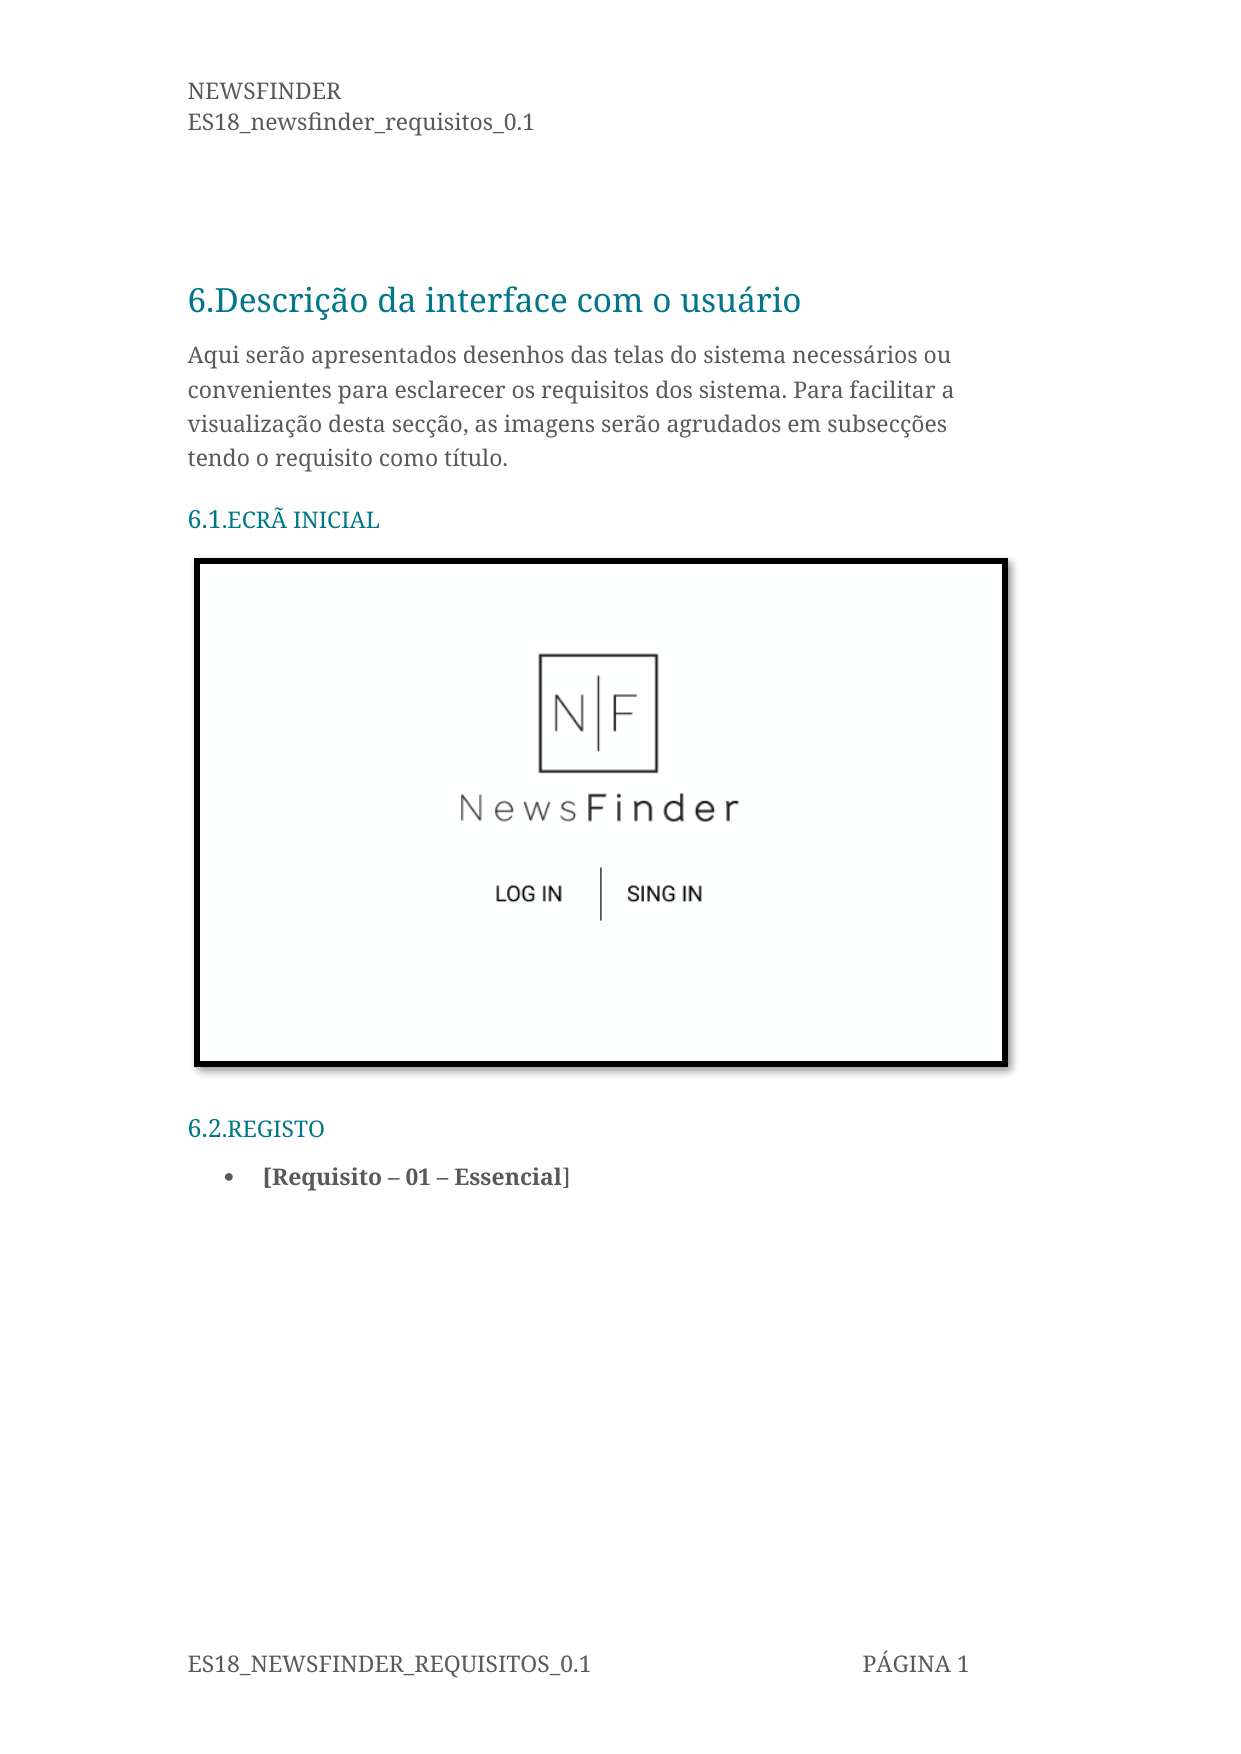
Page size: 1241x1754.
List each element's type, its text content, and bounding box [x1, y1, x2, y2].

picture [200, 564, 1002, 1061]
subtitle 6.2.Registo [187, 1111, 989, 1145]
text Aqui serão apresentados desenhos das telas do sistema necessários ou convenientes para esclarecer os requisitos dos sistema. Para facilitar a visualização desta secção, as imagens serão agrudados em subsecções tendo o requisito como título. [187, 339, 989, 474]
list [Requisito – 01 – Essencial] [225, 1161, 989, 1192]
subtitle 6.1.Ecrã inicial [187, 502, 989, 536]
subtitle 6.Descrição da interface com o usuário [187, 277, 989, 322]
